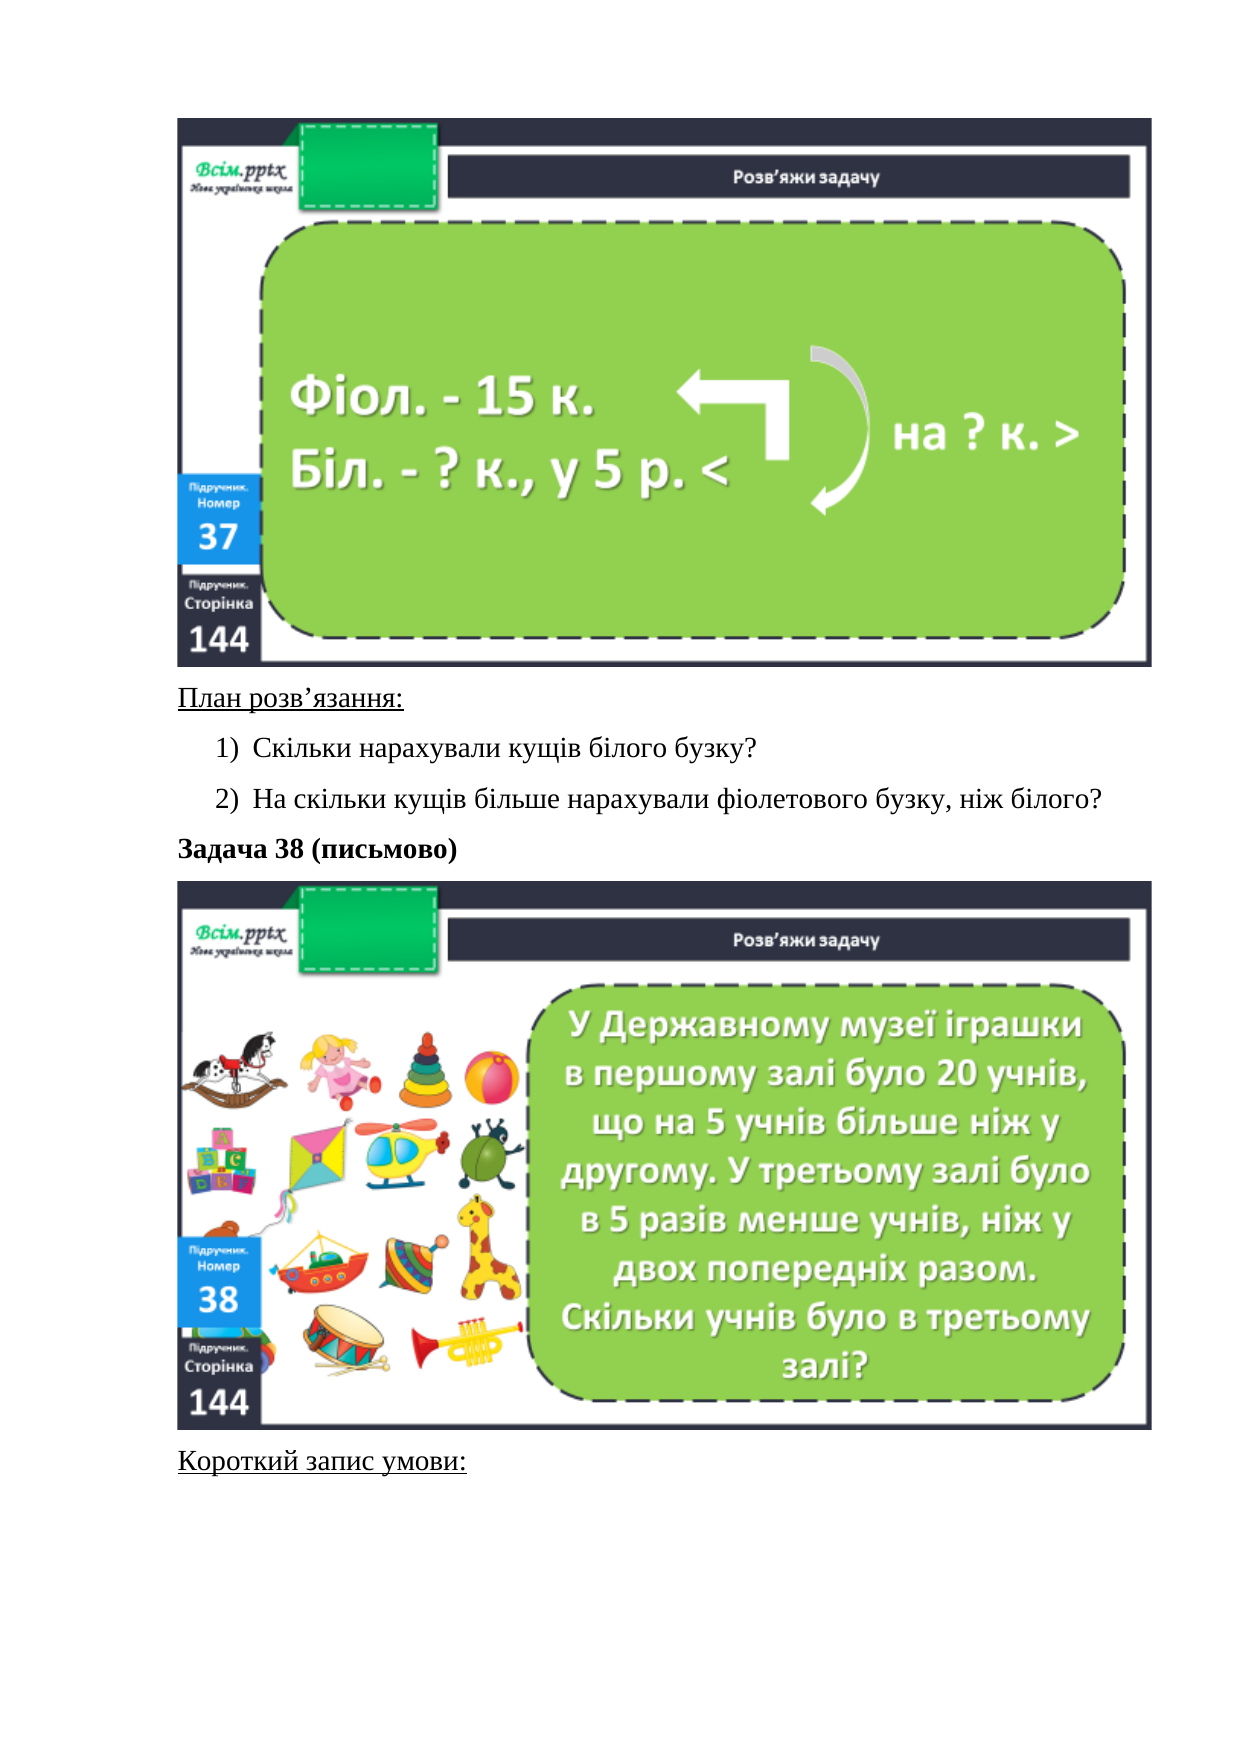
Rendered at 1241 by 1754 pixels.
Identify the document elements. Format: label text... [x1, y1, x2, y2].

list На скільки кущів більше нарахували фіолетового бузку, ніж білого? [215, 781, 1152, 814]
picture [177, 881, 1152, 1430]
picture [177, 118, 1152, 667]
text Задача 38 (письмово) [177, 831, 1152, 865]
list Скільки нарахували кущів білого бузку? [215, 731, 1152, 764]
text План розв’язання: [177, 680, 1152, 714]
text Короткий запис умови: [177, 1443, 1152, 1477]
